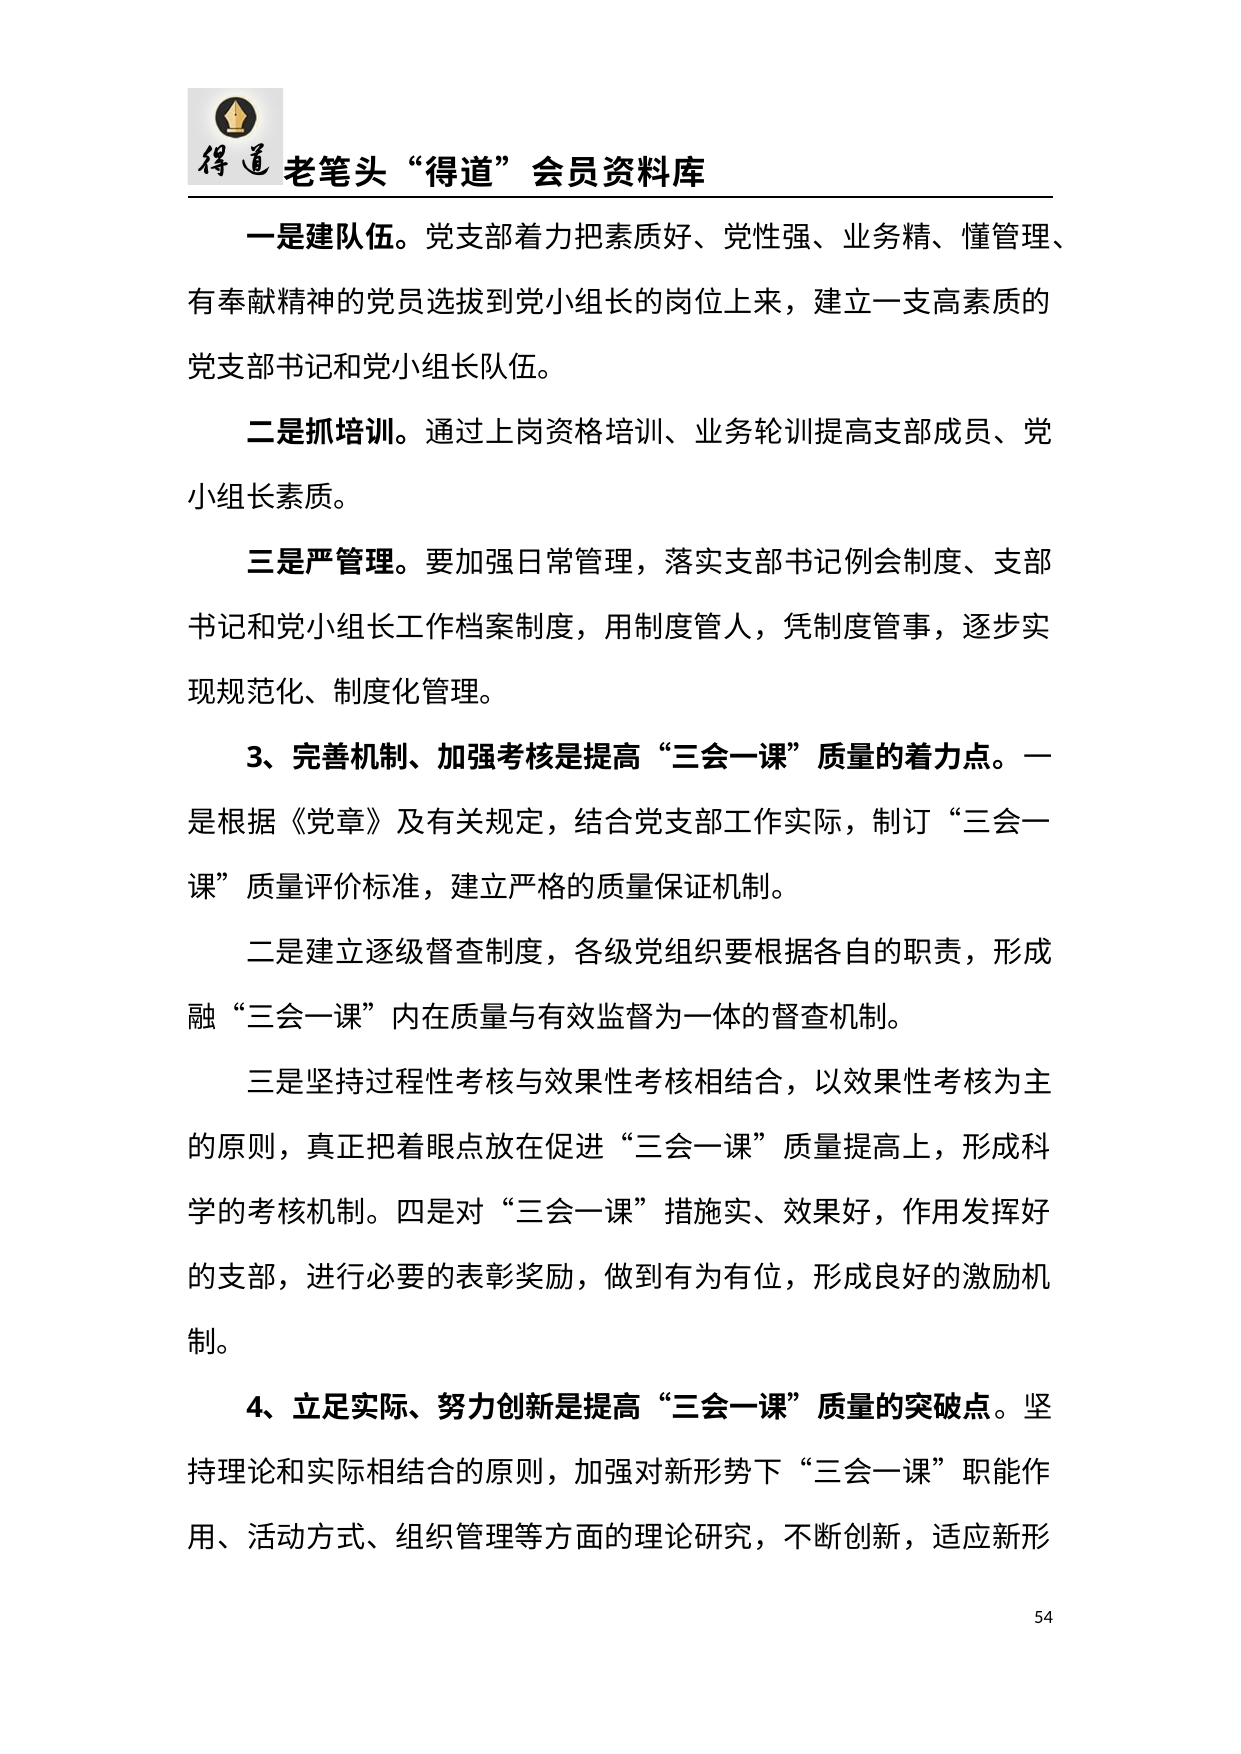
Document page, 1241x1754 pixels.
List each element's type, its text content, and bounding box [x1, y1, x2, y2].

text 二是抓培训。通过上岗资格培训、业务轮训提高支部成员、党小组长素质。 [187, 397, 1053, 527]
text 二是建立逐级督查制度，各级党组织要根据各自的职责，形成融“三会一课”内在质量与有效监督为一体的督查机制。 [187, 917, 1053, 1047]
text 三是严管理。要加强日常管理，落实支部书记例会制度、支部书记和党小组长工作档案制度，用制度管人，凭制度管事，逐步实现规范化、制度化管理。 [187, 527, 1053, 722]
text 3、完善机制、加强考核是提高“三会一课”质量的着力点。一是根据《党章》及有关规定，结合党支部工作实际，制订“三会一课”质量评价标准，建立严格的质量保证机制。 [187, 722, 1053, 917]
text 三是坚持过程性考核与效果性考核相结合，以效果性考核为主的原则，真正把着眼点放在促进“三会一课”质量提高上，形成科学的考核机制。四是对“三会一课”措施实、效果好，作用发挥好的支部，进行必要的表彰奖励，做到有为有位，形成良好的激励机制。 [187, 1047, 1053, 1372]
text 4、立足实际、努力创新是提高“三会一课”质量的突破点。坚持理论和实际相结合的原则，加强对新形势下“三会一课”职能作用、活动方式、组织管理等方面的理论研究，不断创新，适应新形势、新要求。 [187, 1372, 1053, 1567]
text 一是建队伍。党支部着力把素质好、党性强、业务精、懂管理、有奉献精神的党员选拔到党小组长的岗位上来，建立一支高素质的党支部书记和党小组长队伍。 [187, 202, 1053, 397]
picture [187, 88, 284, 185]
